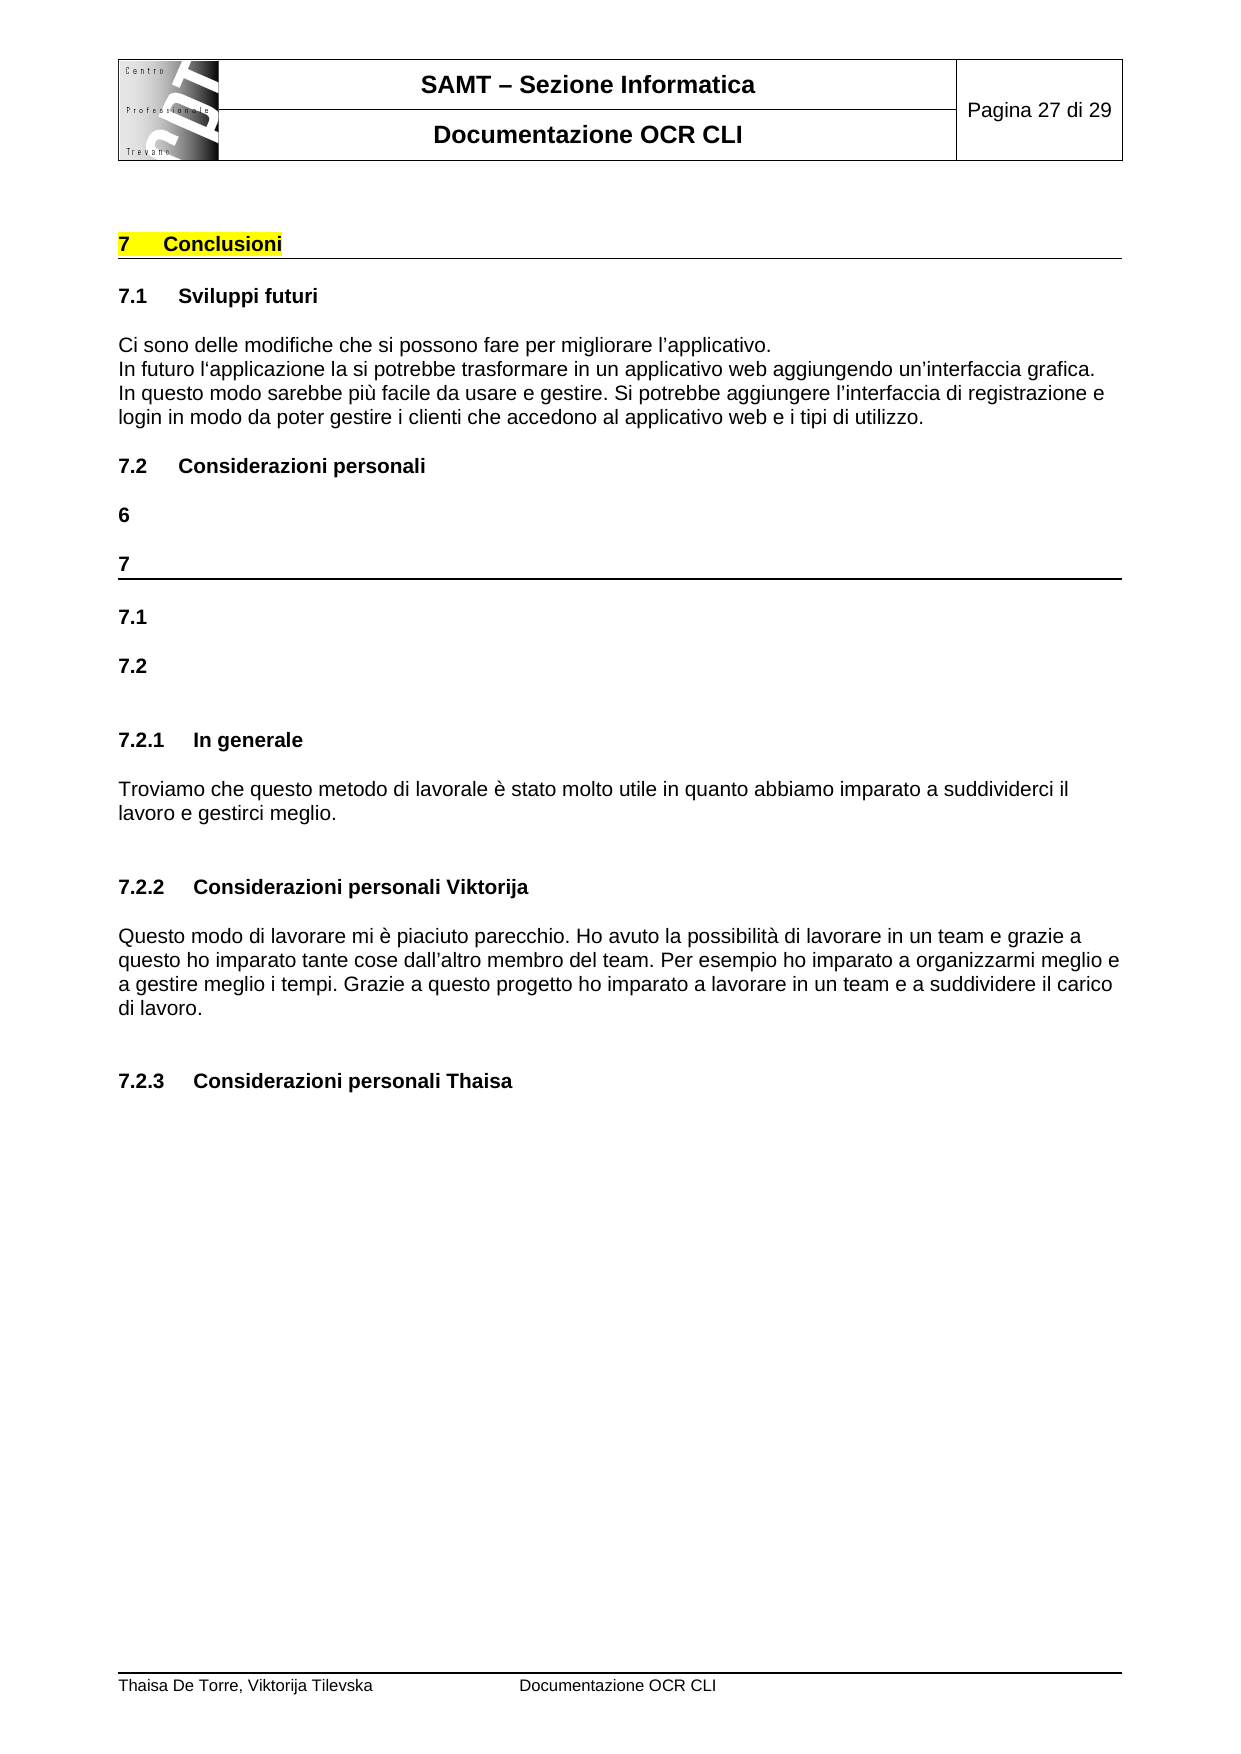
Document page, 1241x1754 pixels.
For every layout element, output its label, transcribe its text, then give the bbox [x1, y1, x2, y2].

text Troviamo che questo metodo di lavorale è stato molto utile in quanto abbiamo imparato a suddividerci il lavoro e gestirci meglio. [118, 777, 1122, 824]
subtitle Considerazioni personali Thaisa [118, 1069, 1122, 1093]
subtitle Considerazioni personali [118, 454, 1122, 478]
subtitle Sviluppi futuri [118, 284, 1122, 308]
subtitle Conclusioni [118, 232, 1122, 258]
subtitle Considerazioni personali Viktorija [118, 874, 1122, 898]
subtitle In generale [118, 728, 1122, 752]
text In futuro l‘applicazione la si potrebbe trasformare in un applicativo web aggiungendo un’interfaccia grafica. In questo modo sarebbe più facile da usare e gestire. Si potrebbe aggiungere l’interfaccia di registrazione e login in modo da poter gestire i clienti che accedono al applicativo web e i tipi di utilizzo. [118, 357, 1122, 429]
text Ci sono delle modifiche che si possono fare per migliorare l’applicativo. [118, 333, 1122, 357]
picture [118, 60, 219, 160]
text Questo modo di lavorare mi è piaciuto parecchio. Ho avuto la possibilità di lavorare in un team e grazie a questo ho imparato tante cose dall’altro membro del team. Per esempio ho imparato a organizzarmi meglio e a gestire meglio i tempi. Grazie a questo progetto ho imparato a lavorare in un team e a suddividere il carico di lavoro. [118, 923, 1122, 1019]
